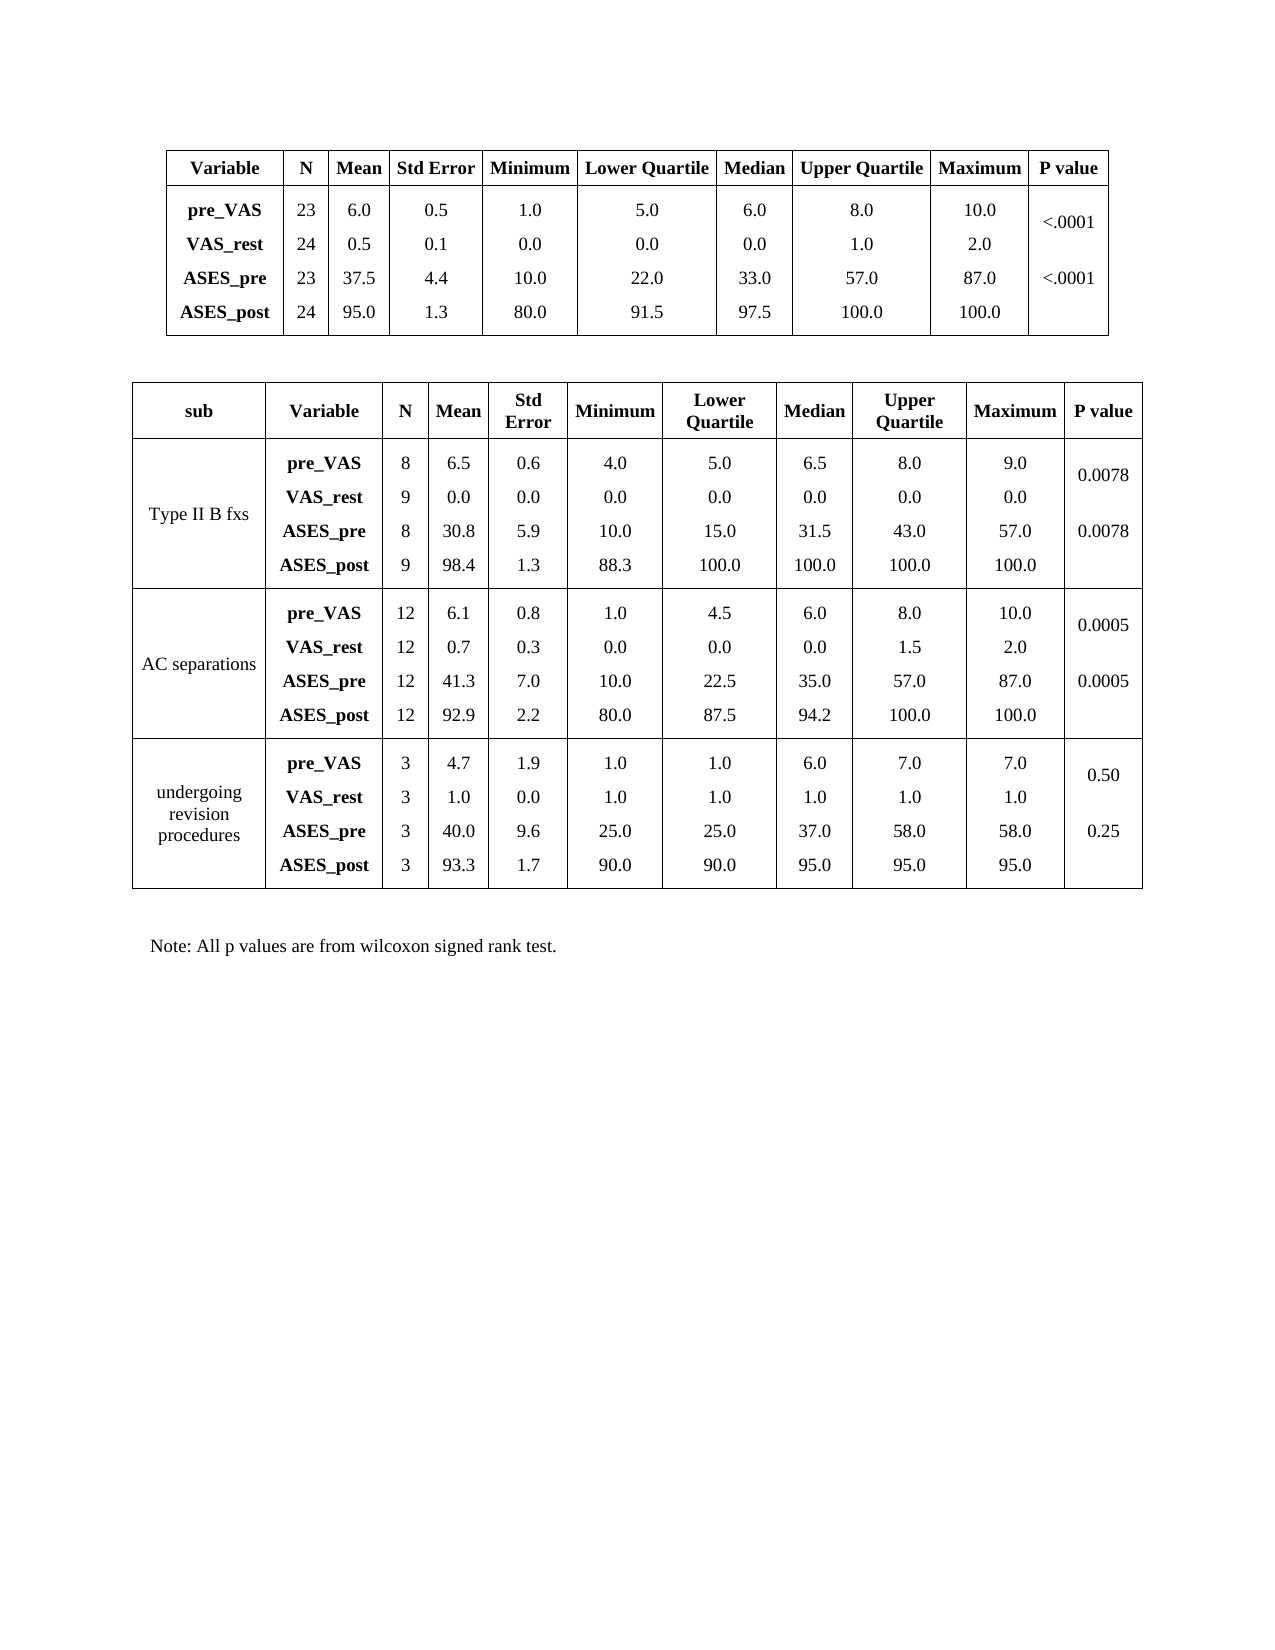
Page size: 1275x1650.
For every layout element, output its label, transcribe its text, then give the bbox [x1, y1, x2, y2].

table_header sub [133, 383, 265, 438]
table_header Upper Quartile [793, 151, 930, 185]
table_cell [777, 439, 852, 588]
table_header Std Error [390, 151, 482, 185]
table_cell [967, 739, 1064, 888]
table_cell [853, 589, 966, 738]
table_cell [777, 739, 852, 888]
table_header Variable [266, 383, 382, 438]
table_cell [853, 739, 966, 888]
table_cell [489, 589, 567, 738]
table_header Upper Quartile [853, 383, 966, 438]
table_header Minimum [568, 383, 662, 438]
table_cell [266, 589, 382, 738]
table_cell [489, 439, 567, 588]
table_cell [967, 589, 1064, 738]
table_header Mean [329, 151, 389, 185]
table_header Lower Quartile [578, 151, 716, 185]
table_cell [1029, 186, 1108, 335]
table_cell [1065, 439, 1142, 588]
table_cell undergoing revision procedures [133, 739, 265, 888]
table_header Median [777, 383, 852, 438]
table_cell [568, 589, 662, 738]
table_cell [777, 589, 852, 738]
table_cell [853, 439, 966, 588]
table_cell [717, 186, 792, 335]
table_cell [931, 186, 1028, 335]
table_cell [483, 186, 577, 335]
table_cell [489, 739, 567, 888]
table_cell [663, 739, 776, 888]
table_cell AC separations [133, 589, 265, 738]
table_cell [568, 439, 662, 588]
table_header Std Error [489, 383, 567, 438]
table_cell [383, 739, 428, 888]
table_cell [578, 186, 716, 335]
table_cell [1065, 739, 1142, 888]
table_cell [1065, 589, 1142, 738]
table_header Maximum [967, 383, 1064, 438]
table_cell [329, 186, 389, 335]
table_cell [429, 589, 488, 738]
table_header P value [1065, 383, 1142, 438]
table_cell Type II B fxs [133, 439, 265, 588]
table_header Maximum [931, 151, 1028, 185]
table_cell [284, 186, 328, 335]
text Note: All p values are from wilcoxon signed rank test. [150, 935, 1125, 956]
table_header P value [1029, 151, 1108, 185]
table_header Median [717, 151, 792, 185]
table_cell [383, 589, 428, 738]
table_cell [266, 739, 382, 888]
table_cell [390, 186, 482, 335]
table_header Mean [429, 383, 488, 438]
table_cell [383, 439, 428, 588]
table_cell [167, 186, 283, 335]
table_header Minimum [483, 151, 577, 185]
table_header Variable [167, 151, 283, 185]
table_cell [793, 186, 930, 335]
table_cell [568, 739, 662, 888]
table_cell [429, 739, 488, 888]
table_cell [663, 439, 776, 588]
table_cell [967, 439, 1064, 588]
table_cell [266, 439, 382, 588]
table_header Lower Quartile [663, 383, 776, 438]
table_cell [429, 439, 488, 588]
table_cell [663, 589, 776, 738]
table_header N [383, 383, 428, 438]
table_header N [284, 151, 328, 185]
